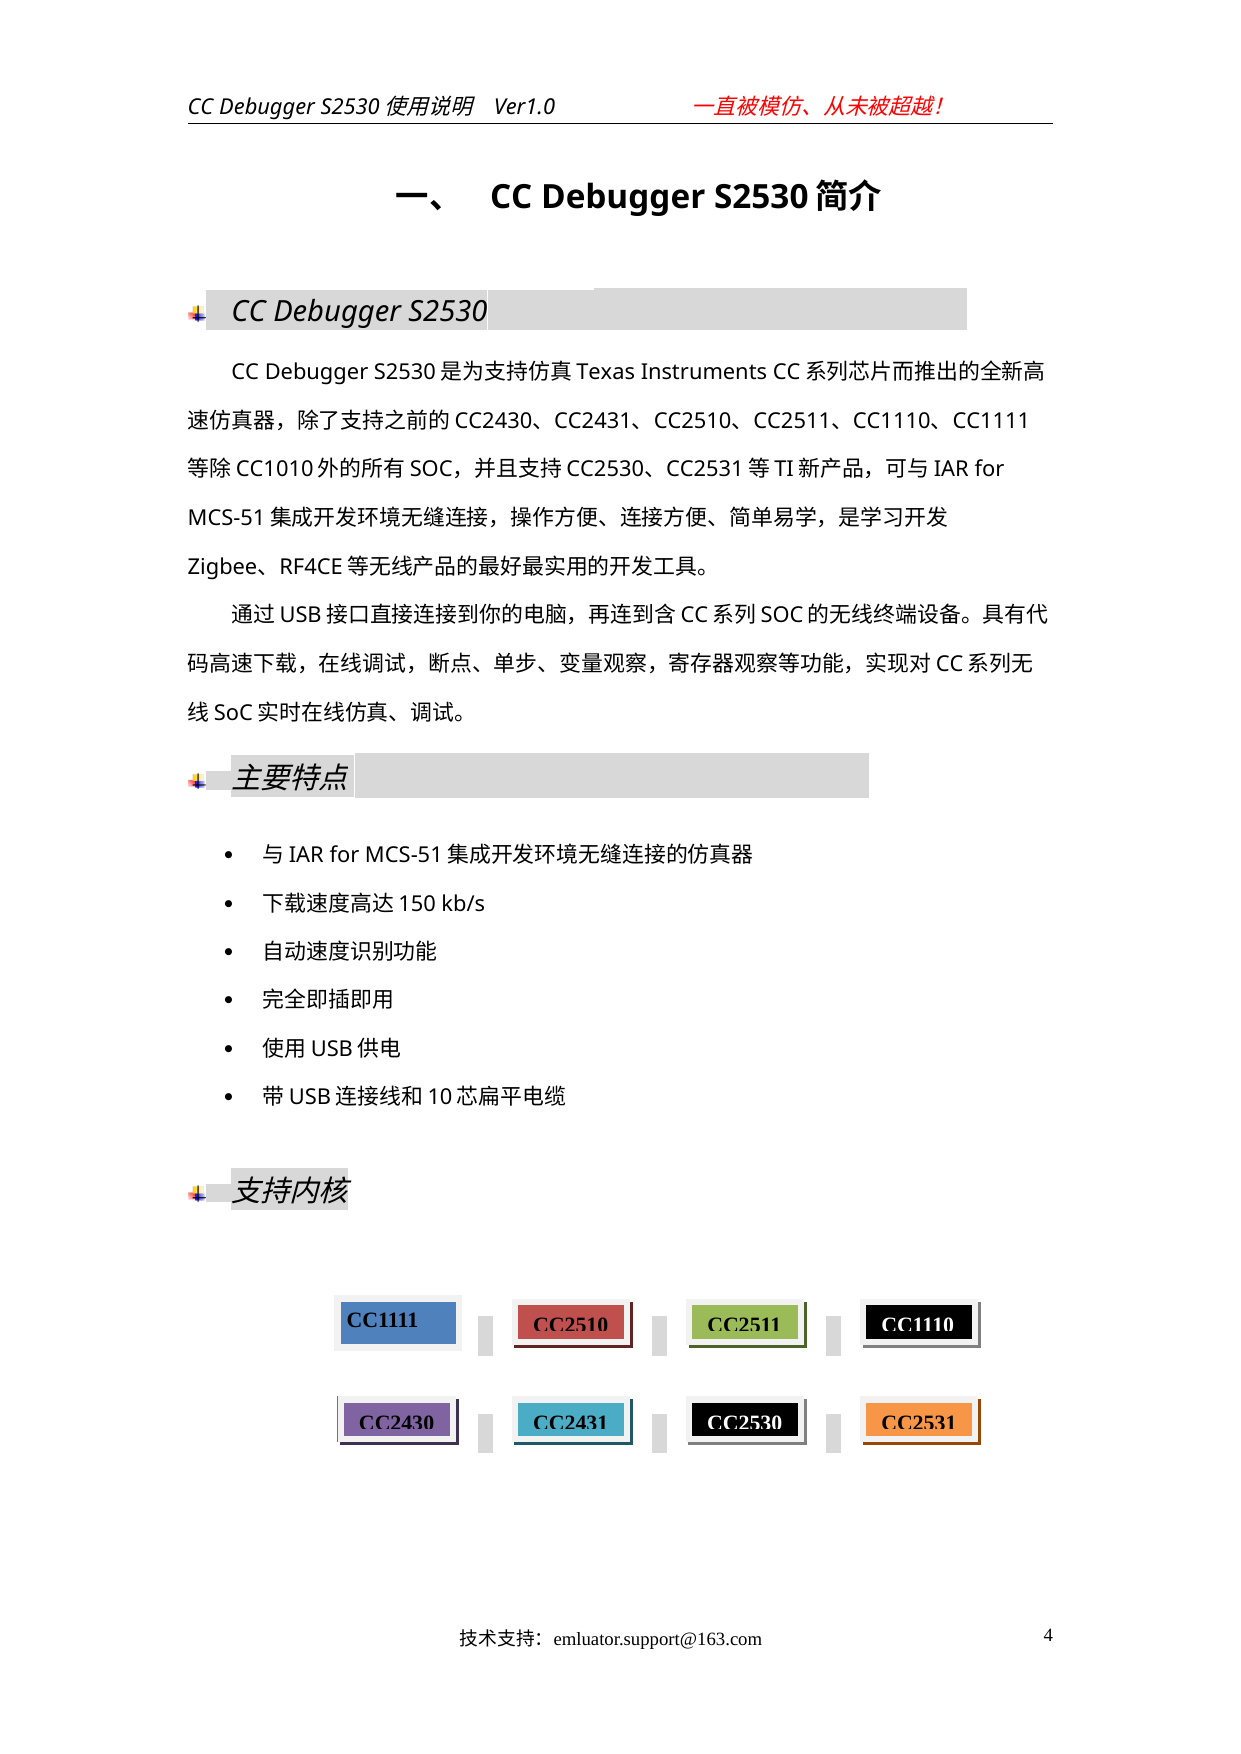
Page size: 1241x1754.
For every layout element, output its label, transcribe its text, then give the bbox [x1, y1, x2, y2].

list CC Debugger S2530简介 [225, 162, 1053, 227]
list 完全即插即用 [223, 982, 1053, 1014]
list 支持内核 [187, 1156, 1053, 1221]
list 主要特点 [187, 743, 1053, 808]
list 下载速度高达150 kb/s [223, 885, 1053, 918]
list 与IAR for MCS-51集成开发环境无缝连接的仿真器 [223, 837, 1053, 869]
list 使用USB供电 [223, 1030, 1053, 1063]
list CC Debugger S2530 [187, 276, 1053, 341]
list 自动速度识别功能 [223, 934, 1053, 966]
picture [188, 304, 206, 322]
list 带USB连接线和10芯扁平电缆 [223, 1079, 1053, 1111]
text CC Debugger S2530是为支持仿真Texas Instruments CC系列芯片而推出的全新高速仿真器，除了支持之前的CC2430、CC2431、CC2510、CC2511、CC1110、CC1111等除CC1010外的所有SOC，并且支持CC2530、CC2531等TI新产品，可与IAR for MCS-51集成开发环境无缝连接，操作方便、连接方便、简单易学，是学习开发Zigbee、RF4CE等无线产品的最好最实用的开发工具。 [187, 354, 1053, 581]
text 通过USB接口直接连接到你的电脑，再连到含CC系列SOC的无线终端设备。具有代码高速下载，在线调试，断点、单步、变量观察，寄存器观察等功能，实现对CC系列无线SoC实时在线仿真、调试。 [187, 597, 1053, 727]
picture [188, 772, 206, 789]
picture [188, 1184, 206, 1202]
